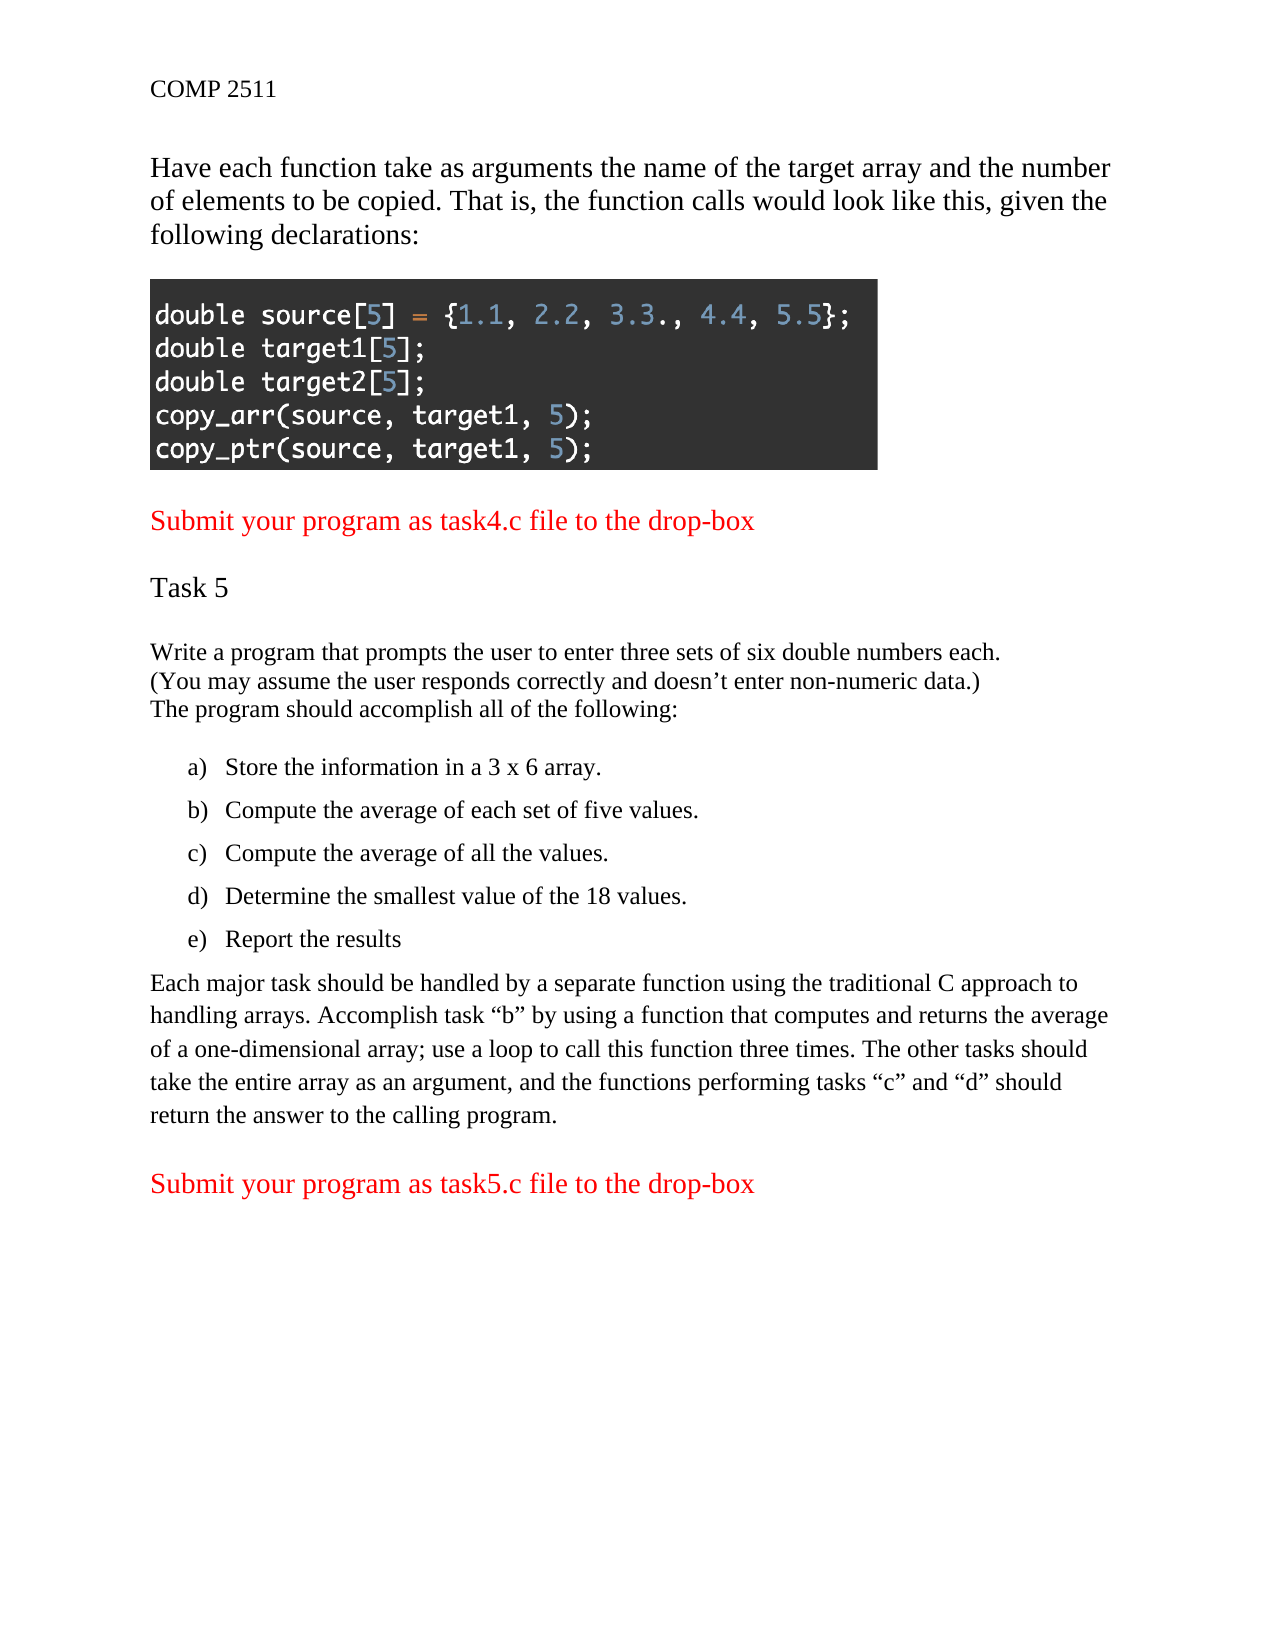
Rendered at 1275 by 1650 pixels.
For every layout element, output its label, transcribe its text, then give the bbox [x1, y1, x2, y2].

text (You may assume the user responds correctly and doesn’t enter non-numeric data.) [150, 666, 1125, 694]
text The program should accomplish all of the following: [150, 694, 1125, 723]
text Submit your program as task4.c file to the drop-box [150, 503, 1125, 536]
list Compute the average of all the values. [187, 838, 1125, 867]
text Task 5 [150, 570, 1125, 603]
list Store the information in a 3 x 6 array. [187, 752, 1125, 781]
list Report the results [187, 924, 1125, 953]
text Write a program that prompts the user to enter three sets of six double numbers each. [150, 637, 1125, 666]
text Each major task should be handled by a separate function using the traditional C approach to handling arrays. Accomplish task “b” by using a function that computes and returns the average of a one-dimensional array; use a loop to call this function three times. The other tasks should take the entire array as an argument, and the functions performing tasks “c” and “d” should return the answer to the calling program. [150, 968, 1125, 1128]
list Determine the smallest value of the 18 values. [187, 881, 1125, 910]
list Compute the average of each set of five values. [187, 795, 1125, 824]
text Have each function take as arguments the name of the target array and the number of elements to be copied. That is, the function calls would look like this, given the following declarations: [150, 150, 1125, 251]
picture [150, 279, 878, 470]
text Submit your program as task5.c file to the drop-box [150, 1166, 1125, 1200]
